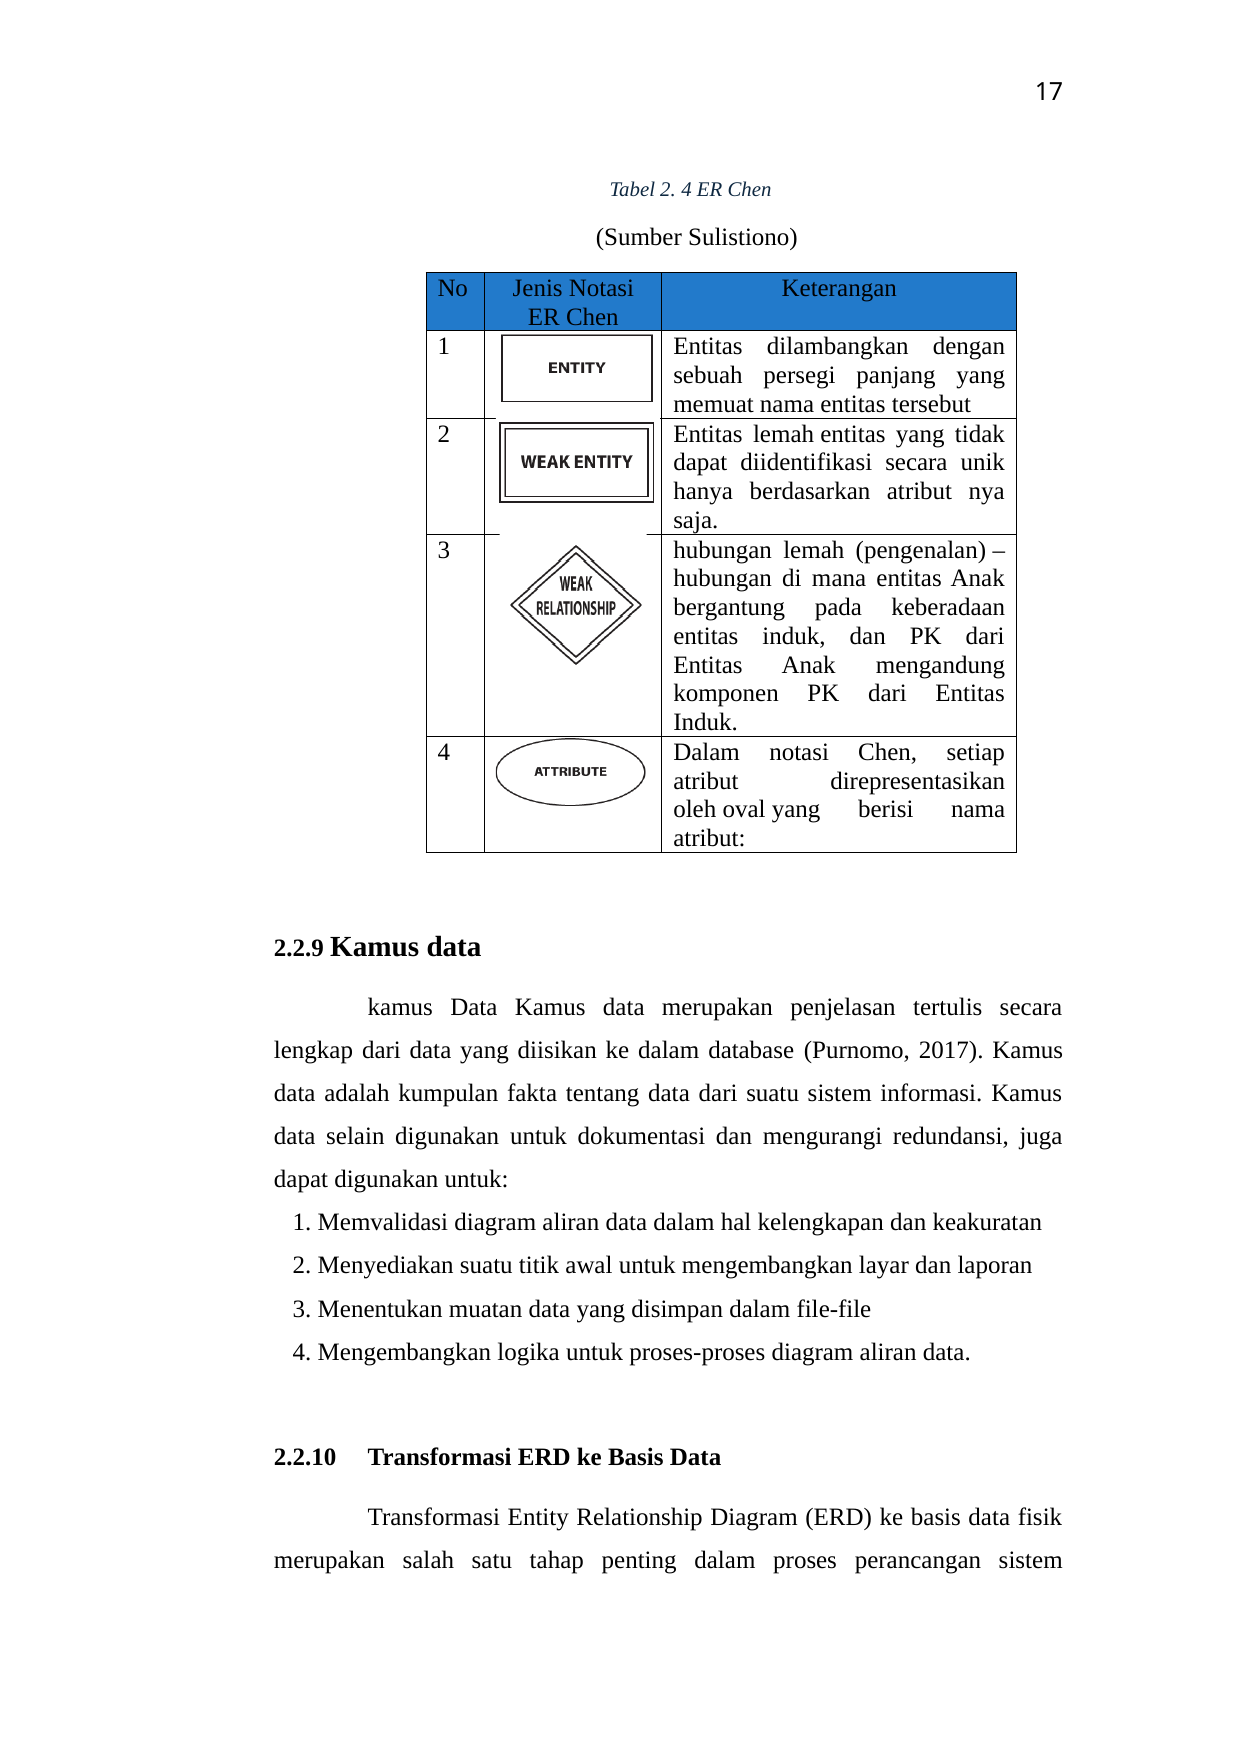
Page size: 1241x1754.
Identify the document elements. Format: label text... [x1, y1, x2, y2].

list kamus Data Kamus data merupakan penjelasan tertulis secara lengkap dari data yang diisikan ke dalam database (Purnomo, 2017). Kamus data adalah kumpulan fakta tentang data dari suatu sistem informasi. Kamus data selain digunakan untuk dokumentasi dan mengurangi redundansi, juga dapat digunakan untuk: [274, 992, 1063, 1193]
picture [495, 418, 660, 508]
table_cell [485, 535, 661, 736]
table_cell Entitas lemah entitas yang tidak dapat diidentifikasi secara unik hanya berdasarkan atribut nya saja. [662, 419, 1016, 534]
table_header Jenis Notasi ER Chen [485, 273, 661, 330]
table_cell [485, 419, 661, 534]
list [274, 1502, 1063, 1574]
picture [499, 534, 647, 672]
table_cell 3 [427, 535, 484, 736]
text Tabel 2. 4 ER Chen [236, 177, 1063, 201]
picture [495, 331, 660, 405]
table_cell [485, 331, 661, 418]
table_cell hubungan lemah (pengenalan) – hubungan di mana entitas Anak bergantung pada keberadaan entitas induk, dan PK dari Entitas Anak mengandung komponen PK dari Entitas Induk. [662, 535, 1016, 736]
picture [495, 737, 651, 810]
list 1. Memvalidasi diagram aliran data dalam hal kelengkapan dan keakuratan [292, 1207, 1063, 1236]
text (Sumber Sulistiono) [236, 222, 1063, 251]
table_cell 4 [427, 737, 484, 852]
table_header No [427, 273, 484, 330]
table_cell 2 [427, 419, 484, 534]
list 4. Mengembangkan logika untuk proses-proses diagram aliran data. [292, 1337, 1063, 1366]
table_cell 1 [427, 331, 484, 418]
table_header Keterangan [662, 273, 1016, 330]
table_cell Entitas dilambangkan dengan sebuah persegi panjang yang memuat nama entitas tersebut [662, 331, 1016, 418]
list 2. Menyediakan suatu titik awal untuk mengembangkan layar dan laporan [292, 1251, 1063, 1279]
subtitle Kamus data [273, 929, 1063, 963]
list 3. Menentukan muatan data yang disimpan dalam file-file [292, 1294, 1063, 1322]
table_cell [485, 737, 661, 852]
table_cell Dalam notasi Chen, setiap atribut direpresentasikan oleh oval yang berisi nama atribut: [662, 737, 1016, 852]
subtitle Transformasi ERD ke Basis Data [273, 1442, 1063, 1471]
